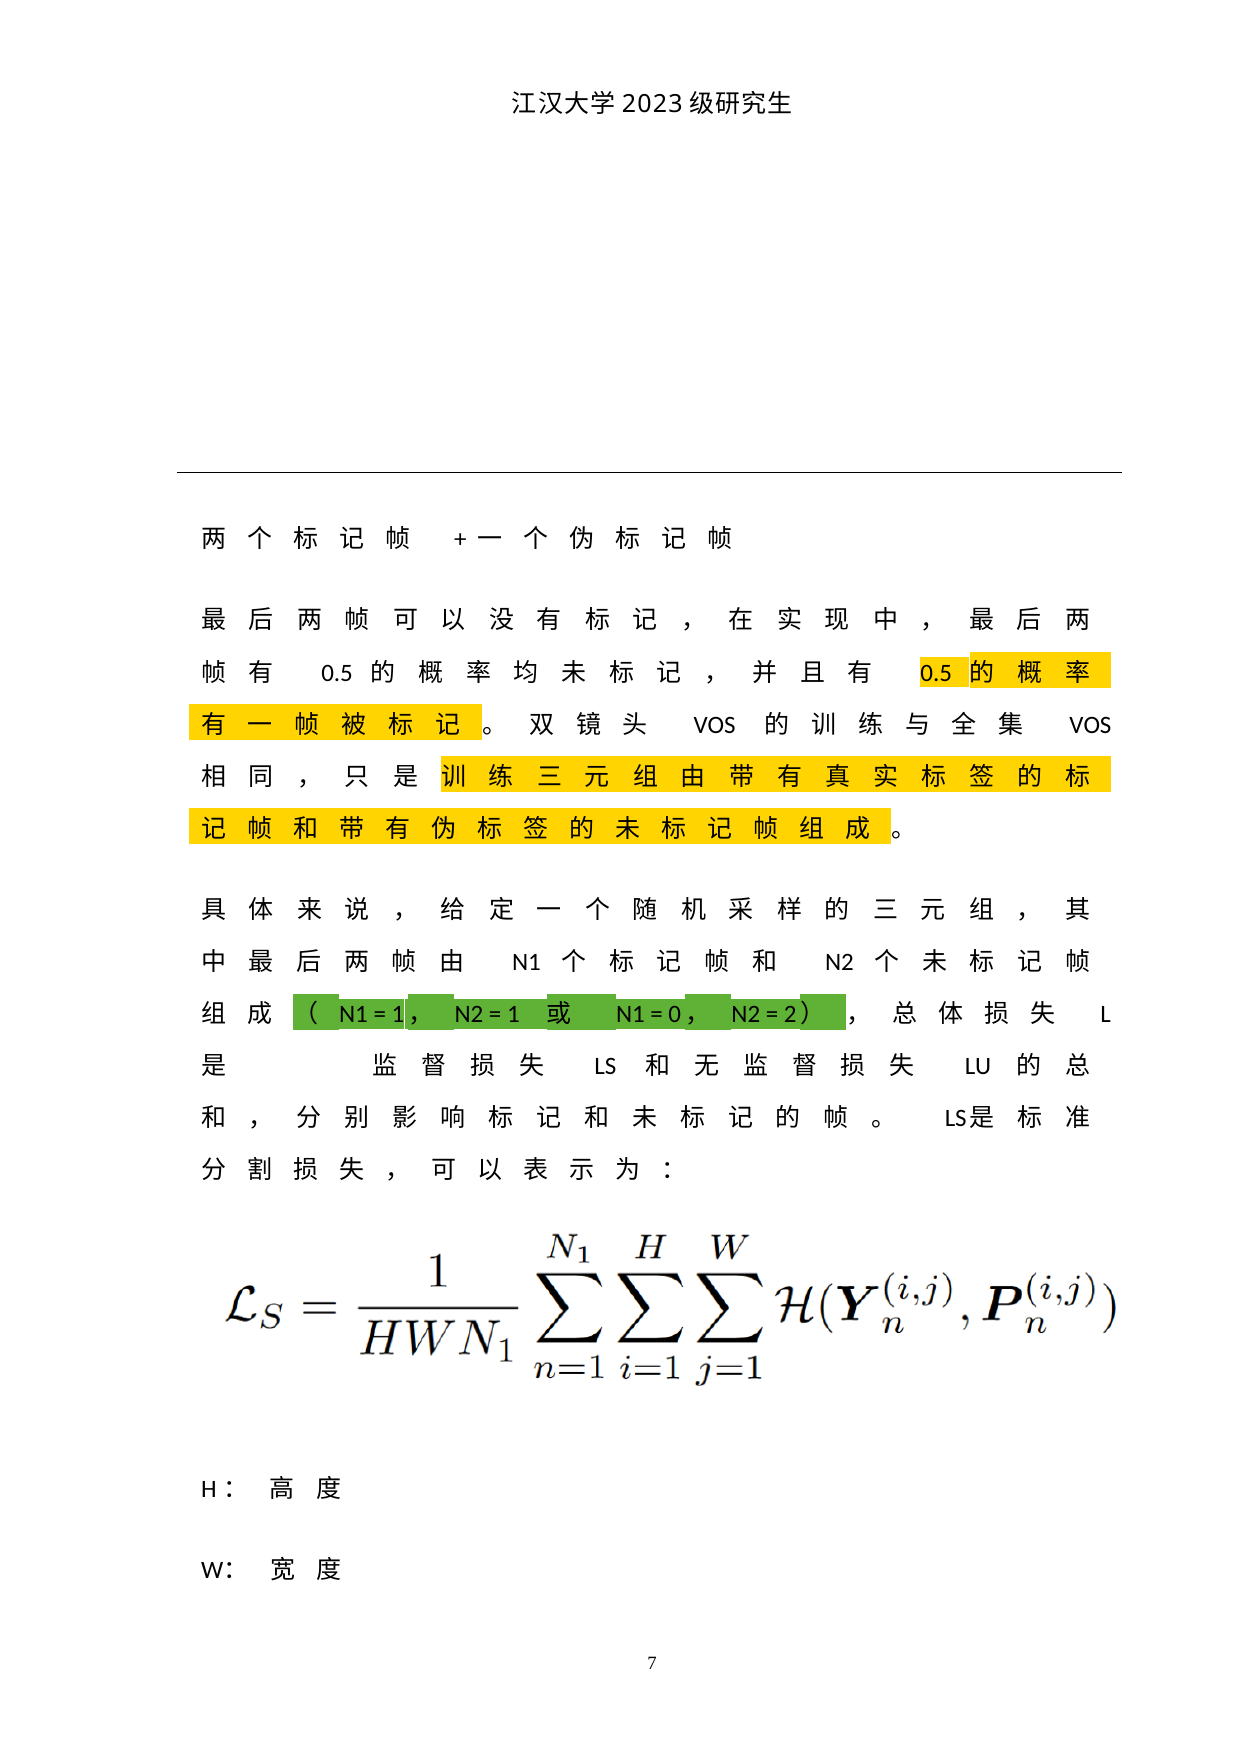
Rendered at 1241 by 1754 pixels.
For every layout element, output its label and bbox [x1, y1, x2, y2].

picture [200, 1223, 1121, 1400]
table_header [178, 482, 1122, 1623]
